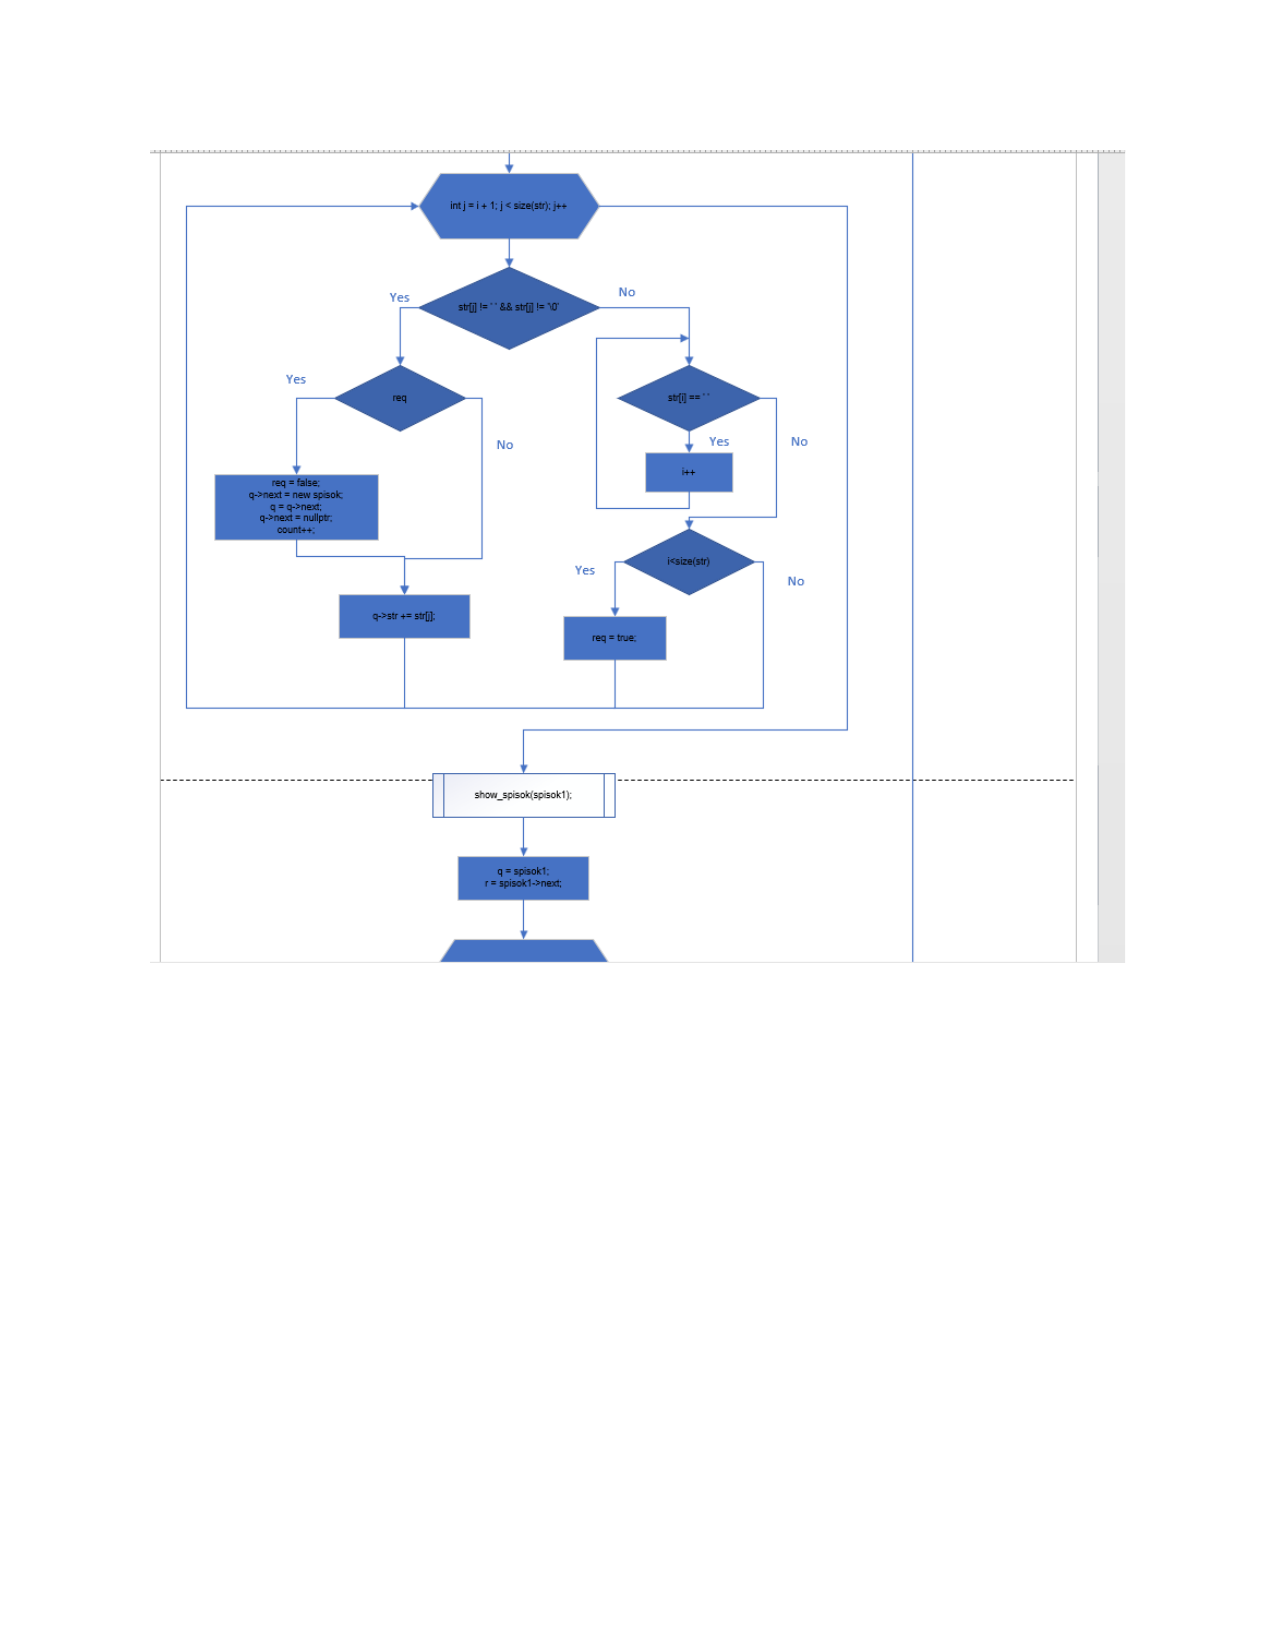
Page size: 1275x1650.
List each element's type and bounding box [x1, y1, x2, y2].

picture [150, 150, 1125, 963]
